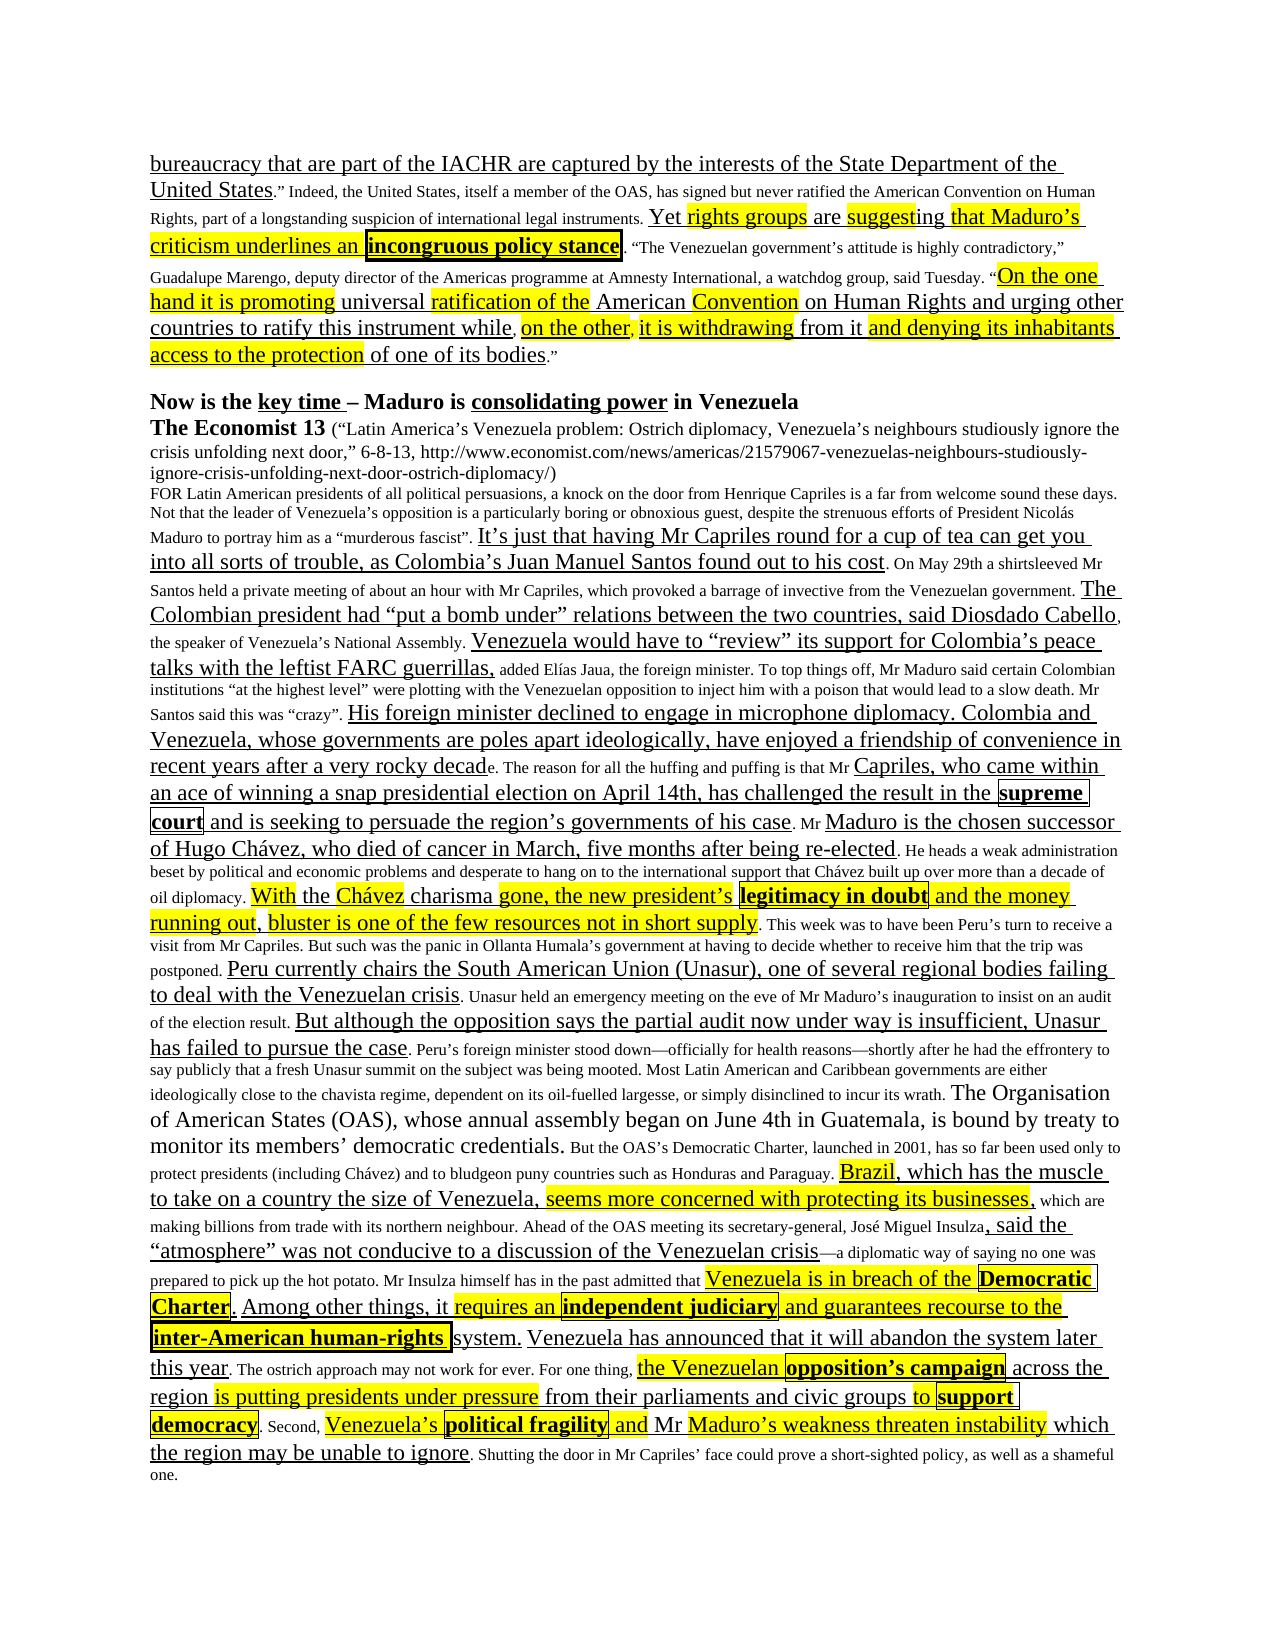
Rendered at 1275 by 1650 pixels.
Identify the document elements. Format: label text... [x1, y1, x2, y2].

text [150, 150, 1125, 367]
text The Economist 13 (“Latin America’s Venezuela problem: Ostrich diplomacy, Venezuela’s neighbours studiously ignore the crisis unfolding next door,” 6-8-13, http://www.economist.com/news/americas/21579067-venezuelas-neighbours-studiously-ignore-crisis-unfolding-next-door-ostrich-diplomacy/) [150, 414, 1125, 484]
text Now is the key time – Maduro is consolidating power in Venezuela [150, 388, 1125, 414]
text FOR Latin American presidents of all political persuasions, a knock on the door from Henrique Capriles is a far from welcome sound these days. Not that the leader of Venezuela’s opposition is a particularly boring or obnoxious guest, despite the strenuous efforts of President Nicolás Maduro to portray him as a “murderous fascist”. It’s just that having Mr Capriles round for a cup of tea can get you into all sorts of trouble, as Colombia’s Juan Manuel Santos found out to his cost. On May 29th a shirtsleeved Mr Santos held a private meeting of about an hour with Mr Capriles, which provoked a barrage of invective from the Venezuelan government. The Colombian president had “put a bomb under” relations between the two countries, said Diosdado Cabello, the speaker of Venezuela’s National Assembly. Venezuela would have to “review” its support for Colombia’s peace talks with the leftist FARC guerrillas, added Elías Jaua, the foreign minister. To top things off, Mr Maduro said certain Colombian institutions “at the highest level” were plotting with the Venezuelan opposition to inject him with a poison that would lead to a slow death. Mr Santos said this was “crazy”. His foreign minister declined to engage in microphone diplomacy. Colombia and Venezuela, whose governments are poles apart ideologically, have enjoyed a friendship of convenience in recent years after a very rocky decade. The reason for all the huffing and puffing is that Mr Capriles, who came within an ace of winning a snap presidential election on April 14th, has challenged the result in the supreme court and is seeking to persuade the region’s governments of his case. Mr Maduro is the chosen successor of Hugo Chávez, who died of cancer in March, five months after being re-elected. He heads a weak administration beset by political and economic problems and desperate to hang on to the international support that Chávez built up over more than a decade of oil diplomacy. With the Chávez charisma gone, the new president’s legitimacy in doubt and the money running out, bluster is one of the few resources not in short supply. This week was to have been Peru’s turn to receive a visit from Mr Capriles. But such was the panic in Ollanta Humala’s government at having to decide whether to receive him that the trip was postponed. Peru currently chairs the South American Union (Unasur), one of several regional bodies failing to deal with the Venezuelan crisis. Unasur held an emergency meeting on the eve of Mr Maduro’s inauguration to insist on an audit of the election result. But although the opposition says the partial audit now under way is insufficient, Unasur has failed to pursue the case. Peru’s foreign minister stood down—officially for health reasons—shortly after he had the effrontery to say publicly that a fresh Unasur summit on the subject was being mooted. Most Latin American and Caribbean governments are either ideologically close to the chavista regime, dependent on its oil-fuelled largesse, or simply disinclined to incur its wrath. The Organisation of American States (OAS), whose annual assembly began on June 4th in Guatemala, is bound by treaty to monitor its members’ democratic credentials. But the OAS’s Democratic Charter, launched in 2001, has so far been used only to protect presidents (including Chávez) and to bludgeon puny countries such as Honduras and Paraguay. Brazil, which has the muscle to take on a country the size of Venezuela, seems more concerned with protecting its businesses, which are making billions from trade with its northern neighbour. Ahead of the OAS meeting its secretary-general, José Miguel Insulza, said the “atmosphere” was not conducive to a discussion of the Venezuelan crisis—a diplomatic way of saying no one was prepared to pick up the hot potato. Mr Insulza himself has in the past admitted that Venezuela is in breach of the Democratic Charter. Among other things, it requires an independent judiciary and guarantees recourse to the inter-American human-rights system. Venezuela has announced that it will abandon the system later this year. The ostrich approach may not work for ever. For one thing, the Venezuelan opposition’s campaign across the region is putting presidents under pressure from their parliaments and civic groups to support democracy. Second, Venezuela’s political fragility and Mr Maduro’s weakness threaten instability which the region may be unable to ignore. Shutting the door in Mr Capriles’ face could prove a short-sighted policy, as well as a shameful one. [150, 484, 1125, 1484]
